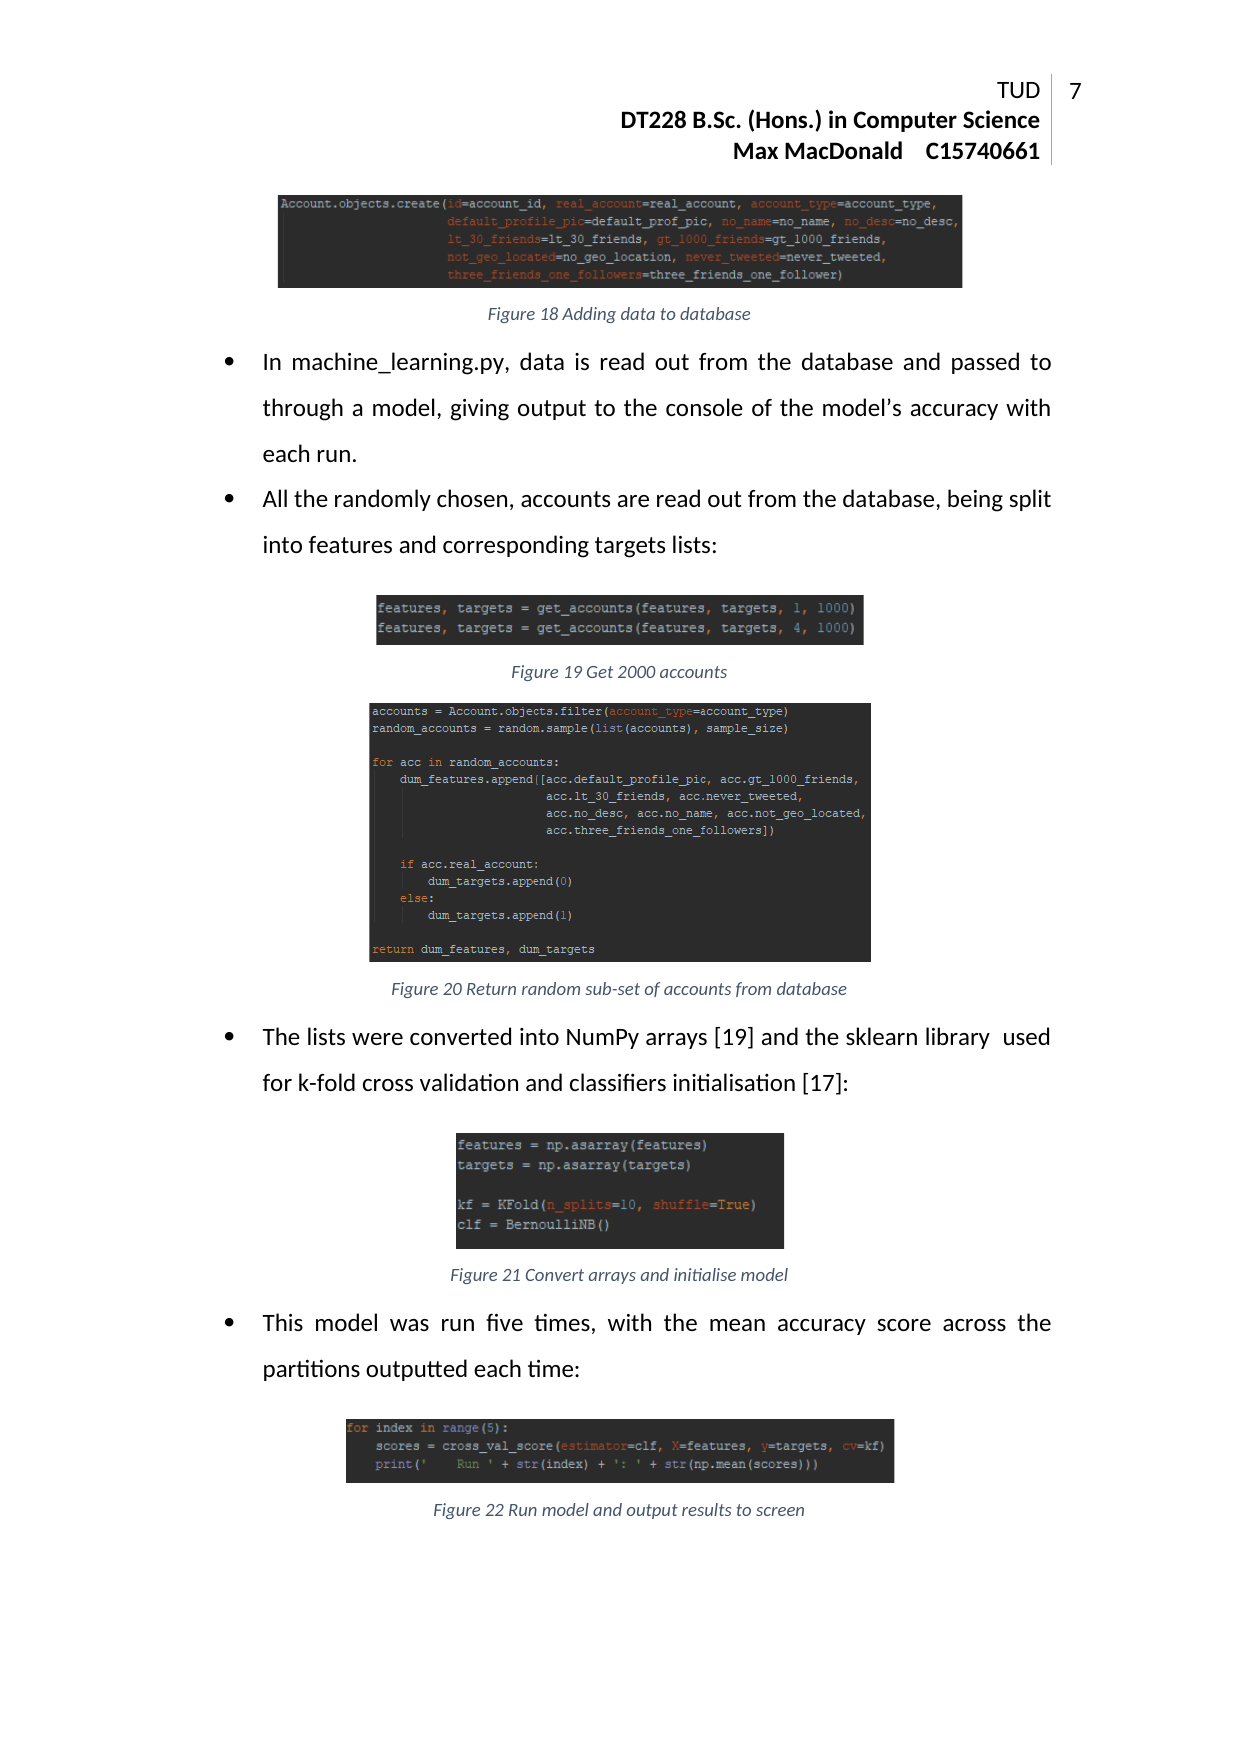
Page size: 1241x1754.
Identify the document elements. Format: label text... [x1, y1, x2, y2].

list The lists were converted into NumPy arrays [19] and the sklearn library used for k-fold cross validation and classifiers initialisation [17]: [225, 1021, 1053, 1097]
list In machine_learning.py, data is read out from the database and passed to through a model, giving output to the console of the model’s accuracy with each run. [225, 346, 1053, 468]
picture [346, 1419, 895, 1483]
picture [376, 595, 864, 645]
picture [277, 195, 963, 288]
picture [369, 703, 871, 962]
picture [456, 1133, 785, 1249]
list This model was run five times, with the mean accuracy score across the partitions outputted each time: [225, 1307, 1053, 1383]
list All the randomly chosen, accounts are read out from the database, being split into features and corresponding targets lists: [225, 483, 1053, 560]
